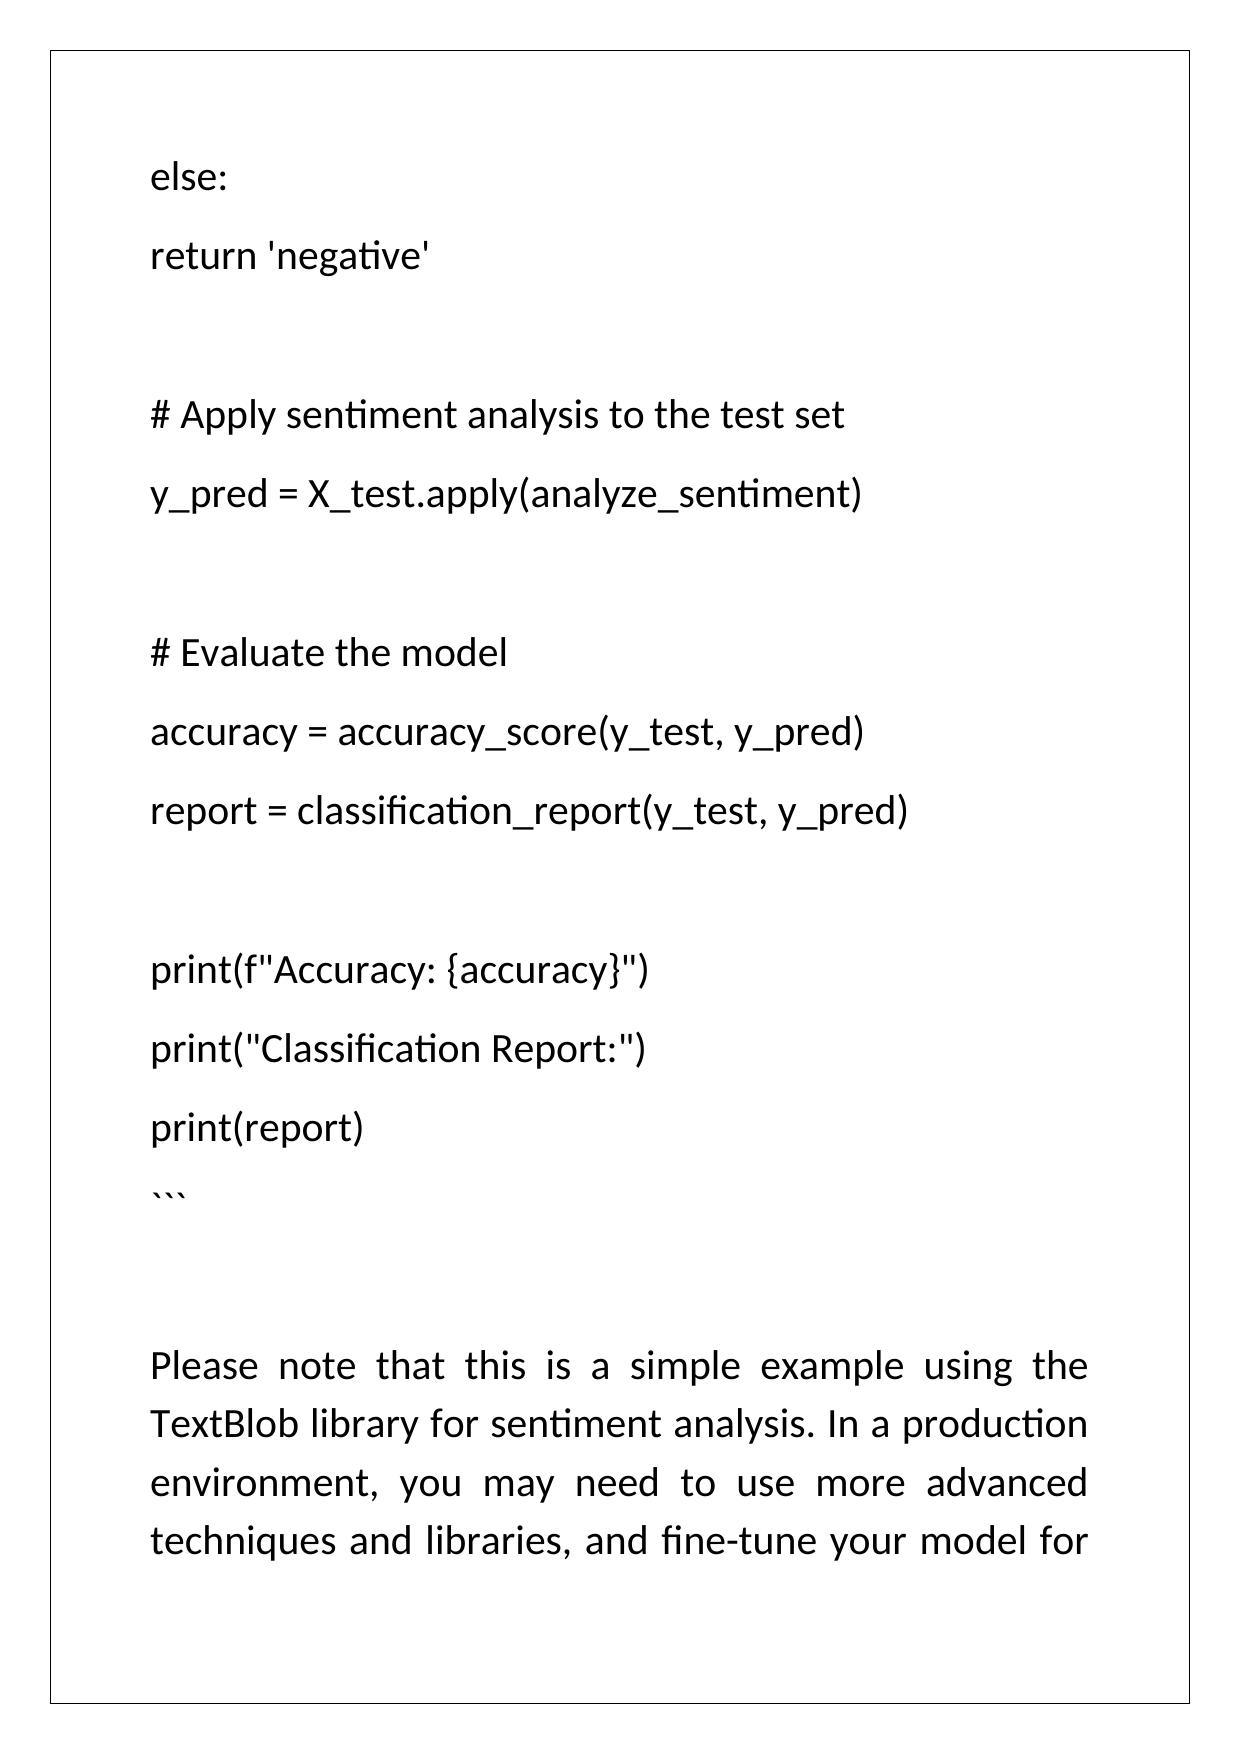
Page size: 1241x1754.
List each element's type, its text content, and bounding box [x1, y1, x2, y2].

text # Evaluate the model [150, 626, 1090, 676]
text # Apply sentiment analysis to the test set [150, 388, 1090, 439]
text y_pred = X_test.apply(analyze_sentiment) [150, 467, 1090, 518]
text print(f"Accuracy: {accuracy}") [150, 943, 1090, 993]
text return 'negative' [150, 229, 1090, 280]
text ``` [150, 1181, 1090, 1231]
text print("Classification Report:") [150, 1022, 1090, 1073]
text accuracy = accuracy_score(y_test, y_pred) [150, 705, 1090, 756]
text else: [150, 150, 1090, 201]
text report = classification_report(y_test, y_pred) [150, 784, 1090, 835]
text print(report) [150, 1101, 1090, 1152]
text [150, 1339, 1090, 1565]
